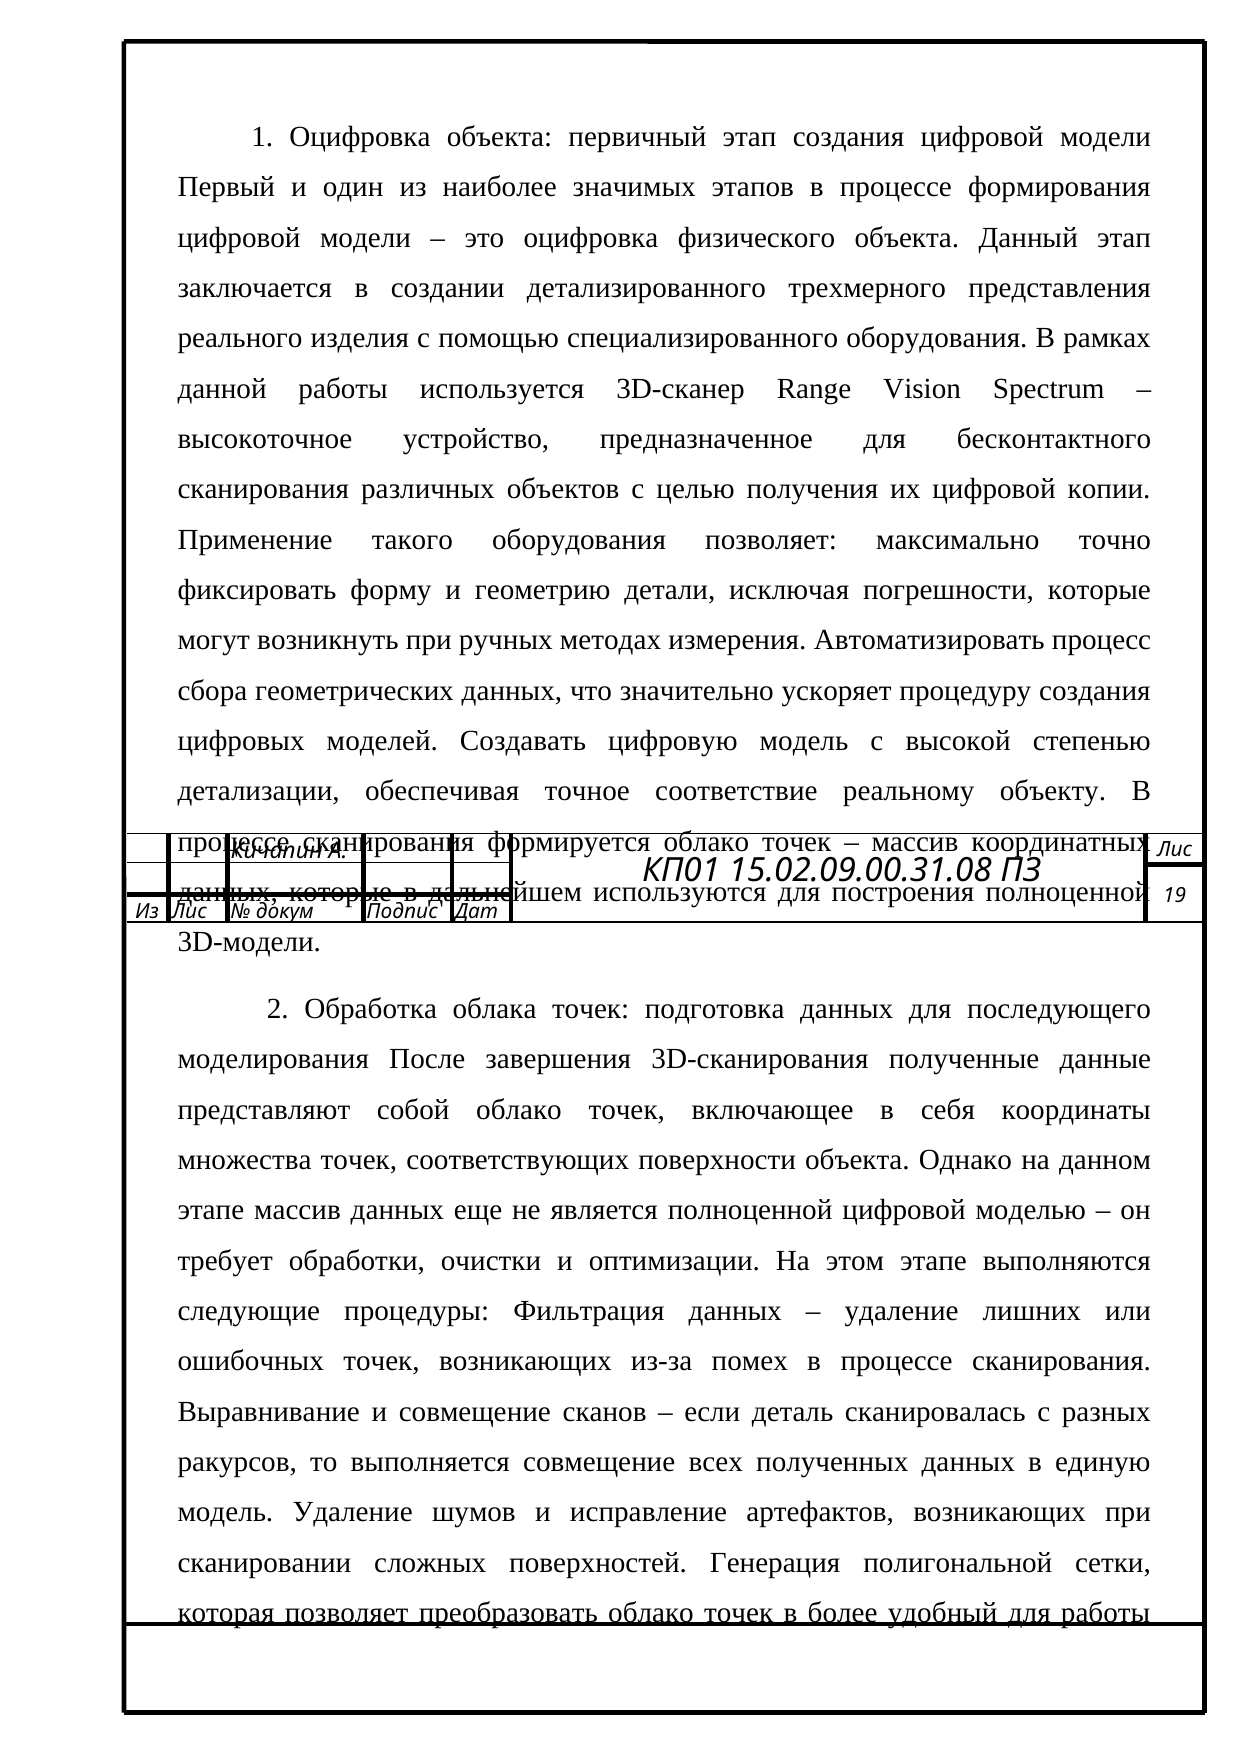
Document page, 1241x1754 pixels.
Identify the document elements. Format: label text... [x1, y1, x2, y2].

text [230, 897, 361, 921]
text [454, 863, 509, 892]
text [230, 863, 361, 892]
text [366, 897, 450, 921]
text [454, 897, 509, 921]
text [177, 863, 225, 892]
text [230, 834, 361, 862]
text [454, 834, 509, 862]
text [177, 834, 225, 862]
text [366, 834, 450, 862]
text 1. Оцифровка объекта: первичный этап создания цифровой модели Первый и один из наиболее значимых этапов в процессе формирования цифровой модели – это оцифровка физического объекта. Данный этап заключается в создании детализированного трехмерного представления реального изделия с помощью специализированного оборудования. В рамках данной работы используется 3D-сканер Range Vision Spectrum – высокоточное устройство, предназначенное для бесконтактного сканирования различных объектов с целью получения их цифровой копии. Применение такого оборудования позволяет: максимально точно фиксировать форму и геометрию детали, исключая погрешности, которые могут возникнуть при ручных методах измерения. Автоматизировать процесс сбора геометрических данных, что значительно ускоряет процедуру создания цифровых моделей. Создавать цифровую модель с высокой степенью детализации, обеспечивая точное соответствие реальному объекту. В процессе сканирования формируется облако точек – массив координатных данных, которые в дальнейшем используются для построения полноценной 3D-модели. [177, 119, 1152, 833]
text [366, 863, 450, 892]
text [177, 991, 1152, 1628]
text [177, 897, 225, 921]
